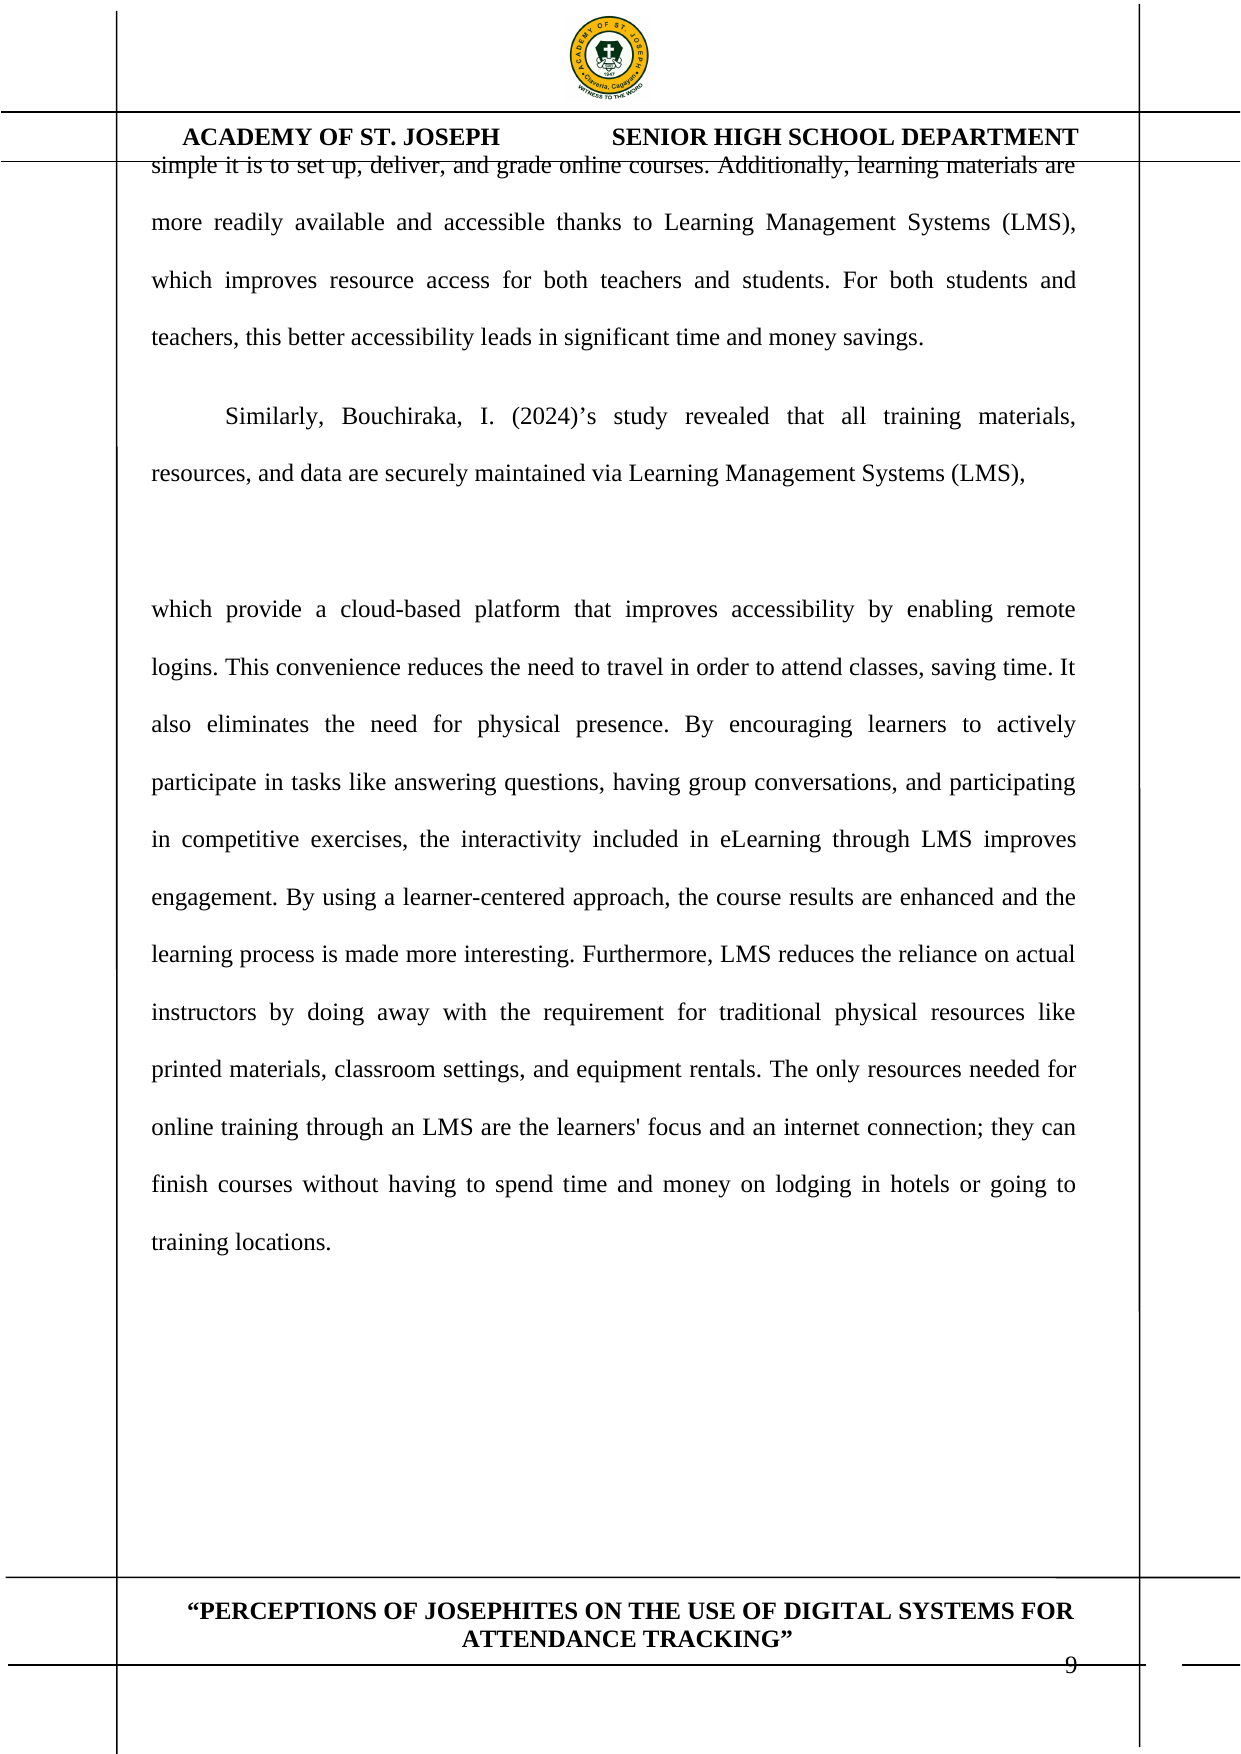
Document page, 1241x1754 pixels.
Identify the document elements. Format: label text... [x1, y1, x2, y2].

picture [564, 15, 652, 102]
text which provide a cloud-based platform that improves accessibility by enabling remote logins. This convenience reduces the need to travel in order to attend classes, saving time. It also eliminates the need for physical presence. By encouraging learners to actively participate in tasks like answering questions, having group conversations, and participating in competitive exercises, the interactivity included in eLearning through LMS improves engagement. By using a learner-centered approach, the course results are enhanced and the learning process is made more interesting. Furthermore, LMS reduces the reliance on actual instructors by doing away with the requirement for traditional physical resources like printed materials, classroom settings, and equipment rentals. The only resources needed for online training through an LMS are the learners' focus and an internet connection; they can finish courses without having to spend time and money on lodging in hotels or going to training locations. [151, 537, 1077, 1255]
text Similarly, Bouchiraka, I. (2024)’s study revealed that all training materials, resources, and data are securely maintained via Learning Management Systems (LMS), [151, 401, 1077, 487]
